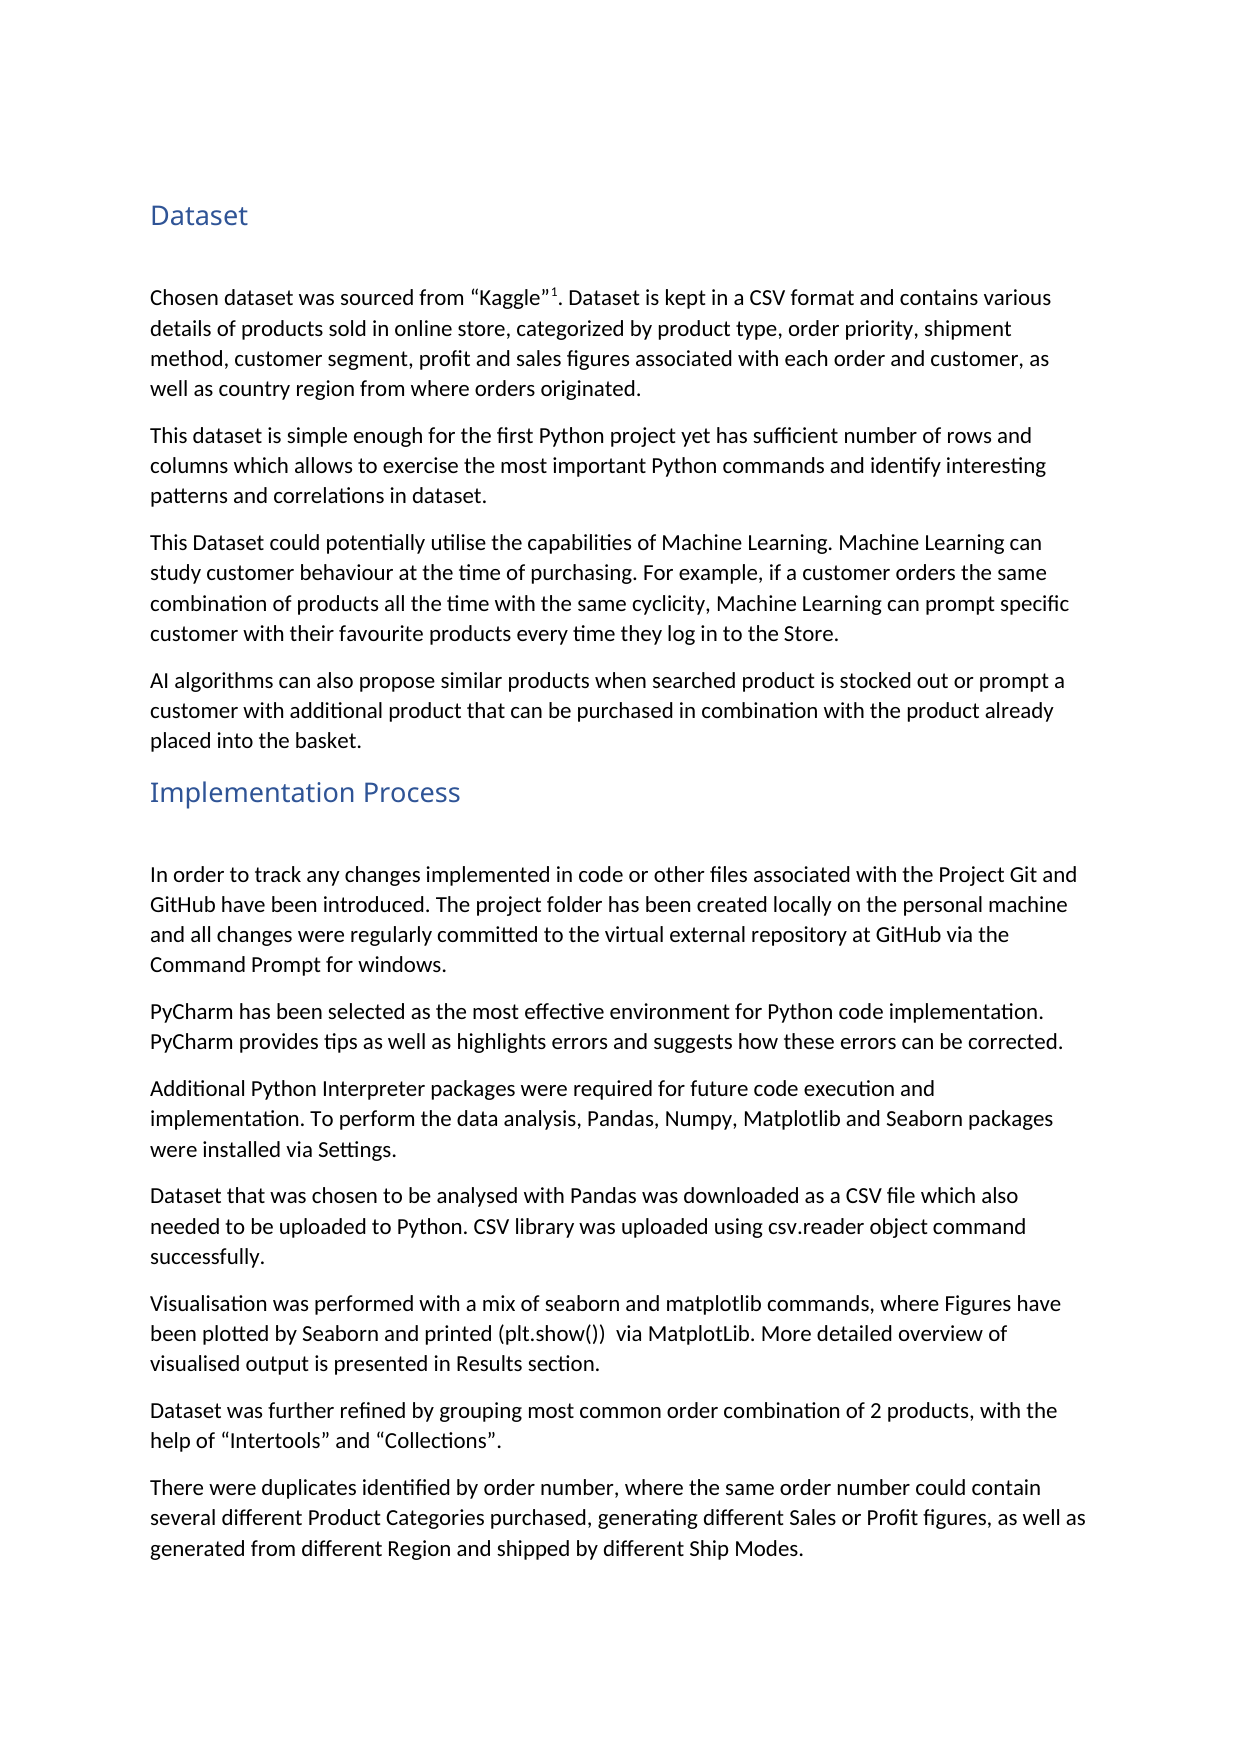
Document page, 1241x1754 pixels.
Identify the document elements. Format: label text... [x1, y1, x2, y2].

text AI algorithms can also propose similar products when searched product is stocked out or prompt a customer with additional product that can be purchased in combination with the product already placed into the basket. [150, 666, 1090, 754]
text In order to track any changes implemented in code or other files associated with the Project Git and GitHub have been introduced. The project folder has been created locally on the personal machine and all changes were regularly committed to the virtual external repository at GitHub via the Command Prompt for windows. [150, 860, 1090, 978]
text PyCharm has been selected as the most effective environment for Python code implementation. PyCharm provides tips as well as highlights errors and suggests how these errors can be corrected. [150, 997, 1090, 1056]
text There were duplicates identified by order number, where the same order number could contain several different Product Categories purchased, generating different Sales or Profit figures, as well as generated from different Region and shipped by different Ship Modes. [150, 1473, 1090, 1562]
subtitle Implementation Process [150, 773, 1090, 810]
text Chosen dataset was sourced from “Kaggle”1. Dataset is kept in a CSV format and contains various details of products sold in online store, categorized by product type, order priority, shipment method, customer segment, profit and sales figures associated with each order and customer, as well as country region from where orders originated. [150, 283, 1090, 402]
text Additional Python Interpreter packages were required for future code execution and implementation. To perform the data analysis, Pandas, Numpy, Matplotlib and Seaborn packages were installed via Settings. [150, 1074, 1090, 1163]
text Dataset that was chosen to be analysed with Pandas was downloaded as a CSV file which also needed to be uploaded to Python. CSV library was uploaded using csv.reader object command successfully. [150, 1182, 1090, 1270]
text Dataset was further refined by grouping most common order combination of 2 products, with the help of “Intertools” and “Collections”. [150, 1396, 1090, 1454]
text This dataset is simple enough for the first Python project yet has sufficient number of rows and columns which allows to exercise the most important Python commands and identify interesting patterns and correlations in dataset. [150, 421, 1090, 509]
text Visualisation was performed with a mix of seaborn and matplotlib commands, where Figures have been plotted by Seaborn and printed (plt.show()) via MatplotLib. More detailed overview of visualised output is presented in Results section. [150, 1289, 1090, 1377]
text This Dataset could potentially utilise the capabilities of Machine Learning. Machine Learning can study customer behaviour at the time of purchasing. For example, if a customer orders the same combination of products all the time with the same cyclicity, Machine Learning can prompt specific customer with their favourite products every time they log in to the Store. [150, 528, 1090, 647]
subtitle Dataset [150, 197, 1090, 234]
